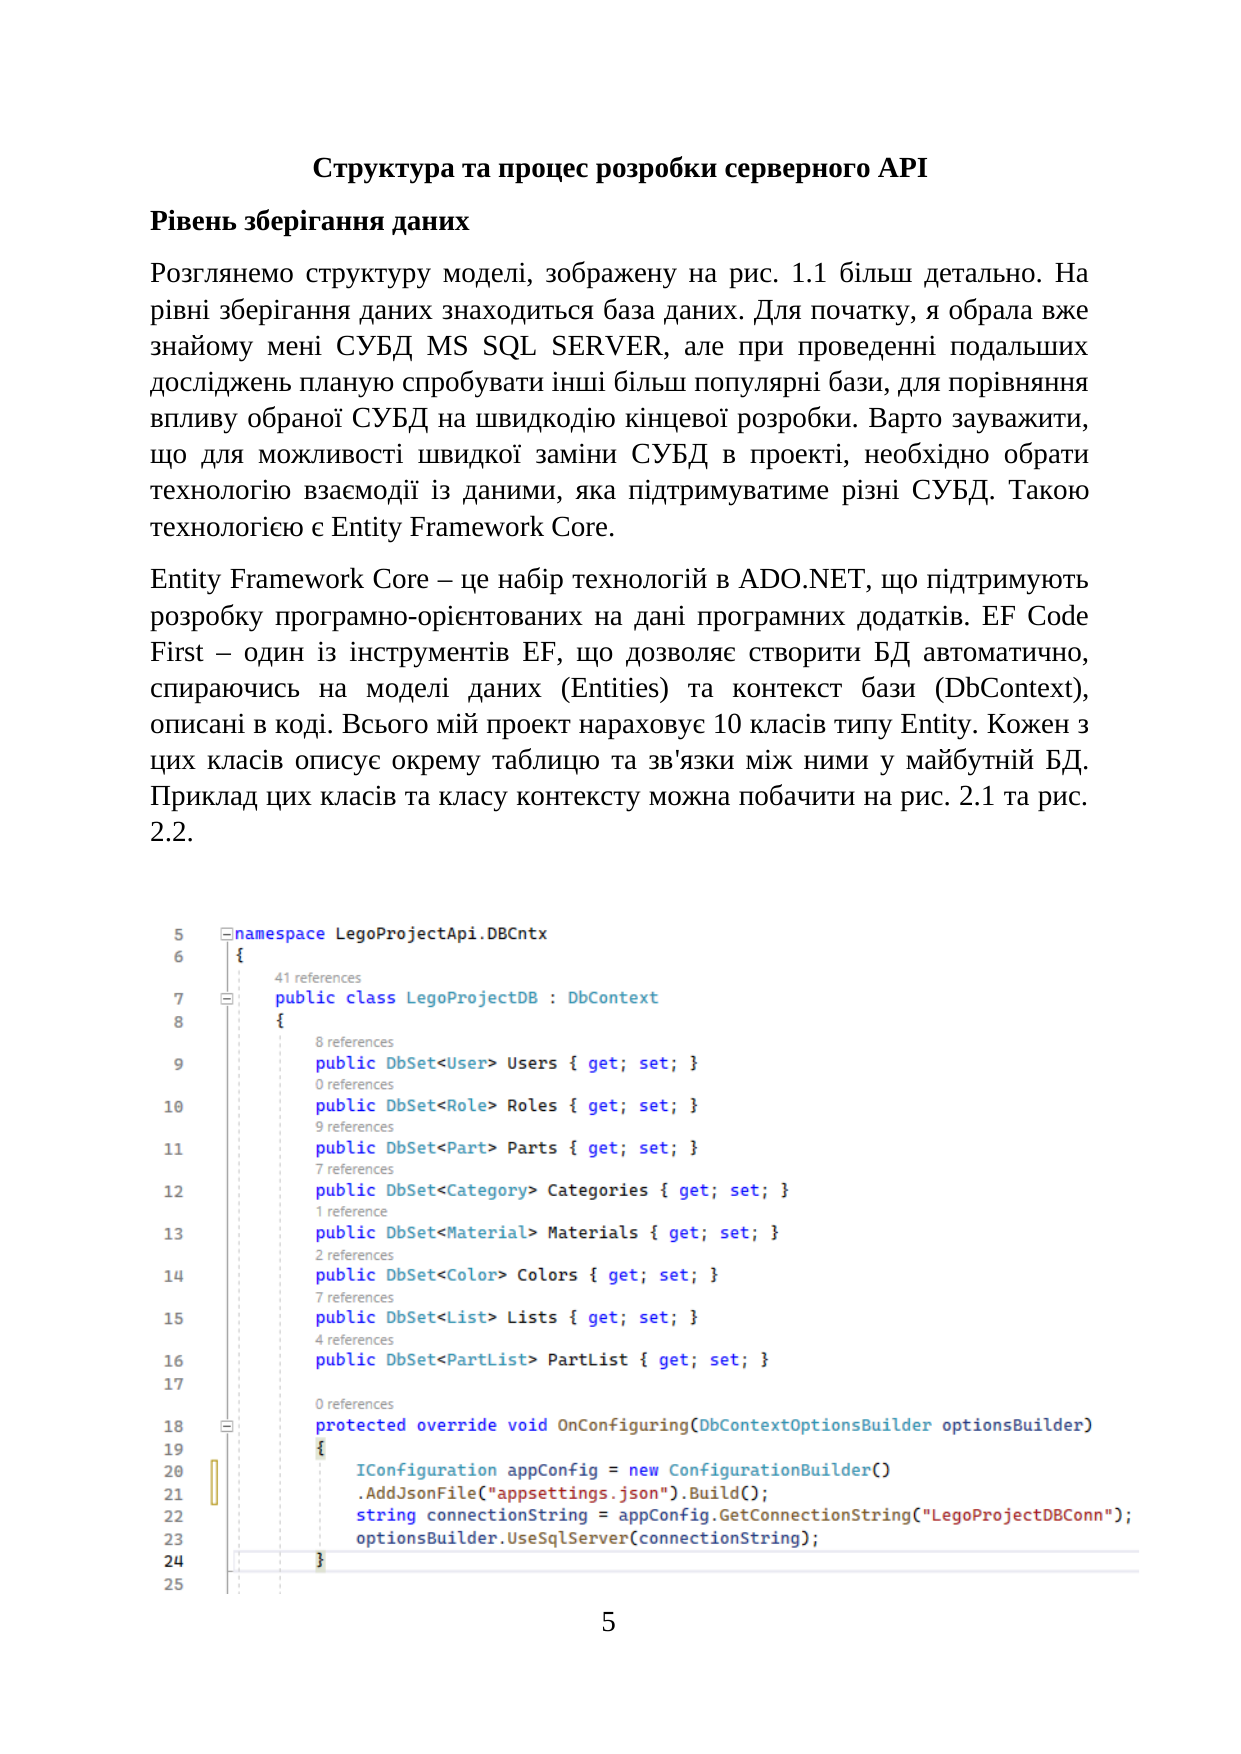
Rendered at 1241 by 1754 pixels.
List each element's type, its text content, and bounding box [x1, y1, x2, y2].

list Розглянемо структуру моделі, зображену на рис. 1.1 більш детально. На рівні зберігання даних знаходиться база даних. Для початку, я обрала вже знайому мені СУБД MS SQL SERVER, але при проведенні подальших досліджень планую спробувати інші більш популярні бази, для порівняння впливу обраної СУБД на швидкодію кінцевої розробки. Варто зауважити, що для можливості швидкої заміни СУБД в проекті, необхідно обрати технологію взаємодії із даними, яка підтримуватиме різні СУБД. Такою технологією є Entity Framework Core. [150, 256, 1090, 542]
picture [150, 920, 1140, 1594]
subtitle Структура та процес розробки серверного API [150, 150, 1090, 183]
subtitle Рівень зберігання даних [150, 203, 1090, 236]
list Entity Framework Core – це набір технологій в ADO.NET, що підтримують розробку програмно-орієнтованих на дані програмних додатків. EF Code First – один із інструментів EF, що дозволяє створити БД автоматично, спираючись на моделі даних (Entities) та контекст бази (DbContext), описані в коді. Всього мій проект нараховує 10 класів типу Entity. Кожен з цих класів описує окрему таблицю та зв'язки між ними у майбутній БД. Приклад цих класів та класу контексту можна побачити на рис. 2.1 та рис. 2.2. [150, 561, 1090, 848]
